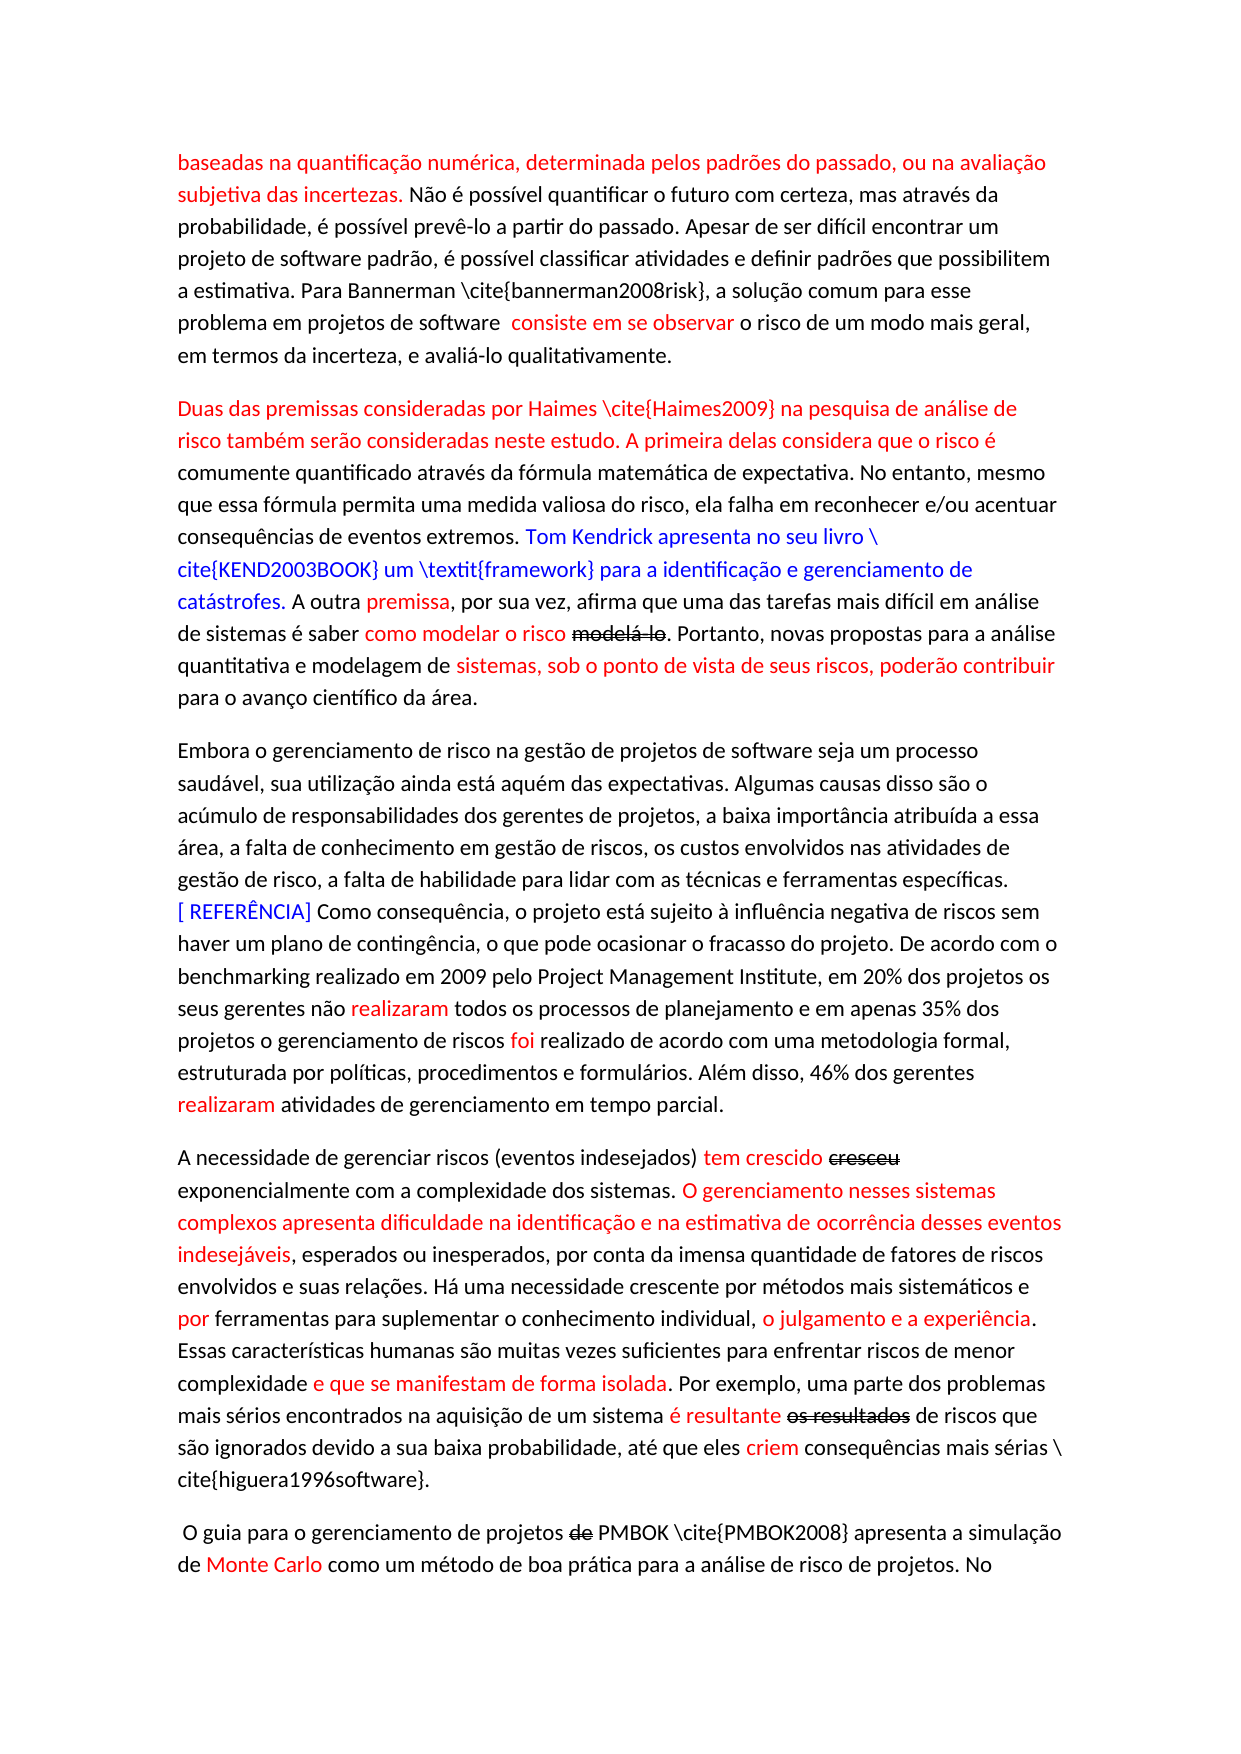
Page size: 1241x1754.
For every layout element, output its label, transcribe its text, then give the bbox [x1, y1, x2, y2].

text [177, 148, 1063, 369]
text Embora o gerenciamento de risco na gestão de projetos de software seja um processo saudável, sua utilização ainda está aquém das expectativas. Algumas causas disso são o acúmulo de responsabilidades dos gerentes de projetos, a baixa importância atribuída a essa área, a falta de conhecimento em gestão de riscos, os custos envolvidos nas atividades de gestão de risco, a falta de habilidade para lidar com as técnicas e ferramentas específicas. [ REFERÊNCIA] Como consequência, o projeto está sujeito à influência negativa de riscos sem haver um plano de contingência, o que pode ocasionar o fracasso do projeto. De acordo com o benchmarking realizado em 2009 pelo Project Management Institute, em 20% dos projetos os seus gerentes não realizaram todos os processos de planejamento e em apenas 35% dos projetos o gerenciamento de riscos foi realizado de acordo com uma metodologia formal, estruturada por políticas, procedimentos e formulários. Além disso, 46% dos gerentes realizaram atividades de gerenciamento em tempo parcial. [177, 736, 1063, 1118]
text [177, 1518, 1063, 1579]
text Duas das premissas consideradas por Haimes \cite{Haimes2009} na pesquisa de análise de risco também serão consideradas neste estudo. A primeira delas considera que o risco é comumente quantificado através da fórmula matemática de expectativa. No entanto, mesmo que essa fórmula permita uma medida valiosa do risco, ela falha em reconhecer e/ou acentuar consequências de eventos extremos. Tom Kendrick apresenta no seu livro \cite{KEND2003BOOK} um \textit{framework} para a identificação e gerenciamento de catástrofes. A outra premissa, por sua vez, afirma que uma das tarefas mais difícil em análise de sistemas é saber como modelar o risco modelá-lo. Portanto, novas propostas para a análise quantitativa e modelagem de sistemas, sob o ponto de vista de seus riscos, poderão contribuir para o avanço científico da área. [177, 394, 1063, 711]
text A necessidade de gerenciar riscos (eventos indesejados) tem crescido cresceu exponencialmente com a complexidade dos sistemas. O gerenciamento nesses sistemas complexos apresenta dificuldade na identificação e na estimativa de ocorrência desses eventos indesejáveis, esperados ou inesperados, por conta da imensa quantidade de fatores de riscos envolvidos e suas relações. Há uma necessidade crescente por métodos mais sistemáticos e por ferramentas para suplementar o conhecimento individual, o julgamento e a experiência. Essas características humanas são muitas vezes suficientes para enfrentar riscos de menor complexidade e que se manifestam de forma isolada. Por exemplo, uma parte dos problemas mais sérios encontrados na aquisição de um sistema é resultante os resultados de riscos que são ignorados devido a sua baixa probabilidade, até que eles criem consequências mais sérias \cite{higuera1996software}. [177, 1143, 1063, 1493]
